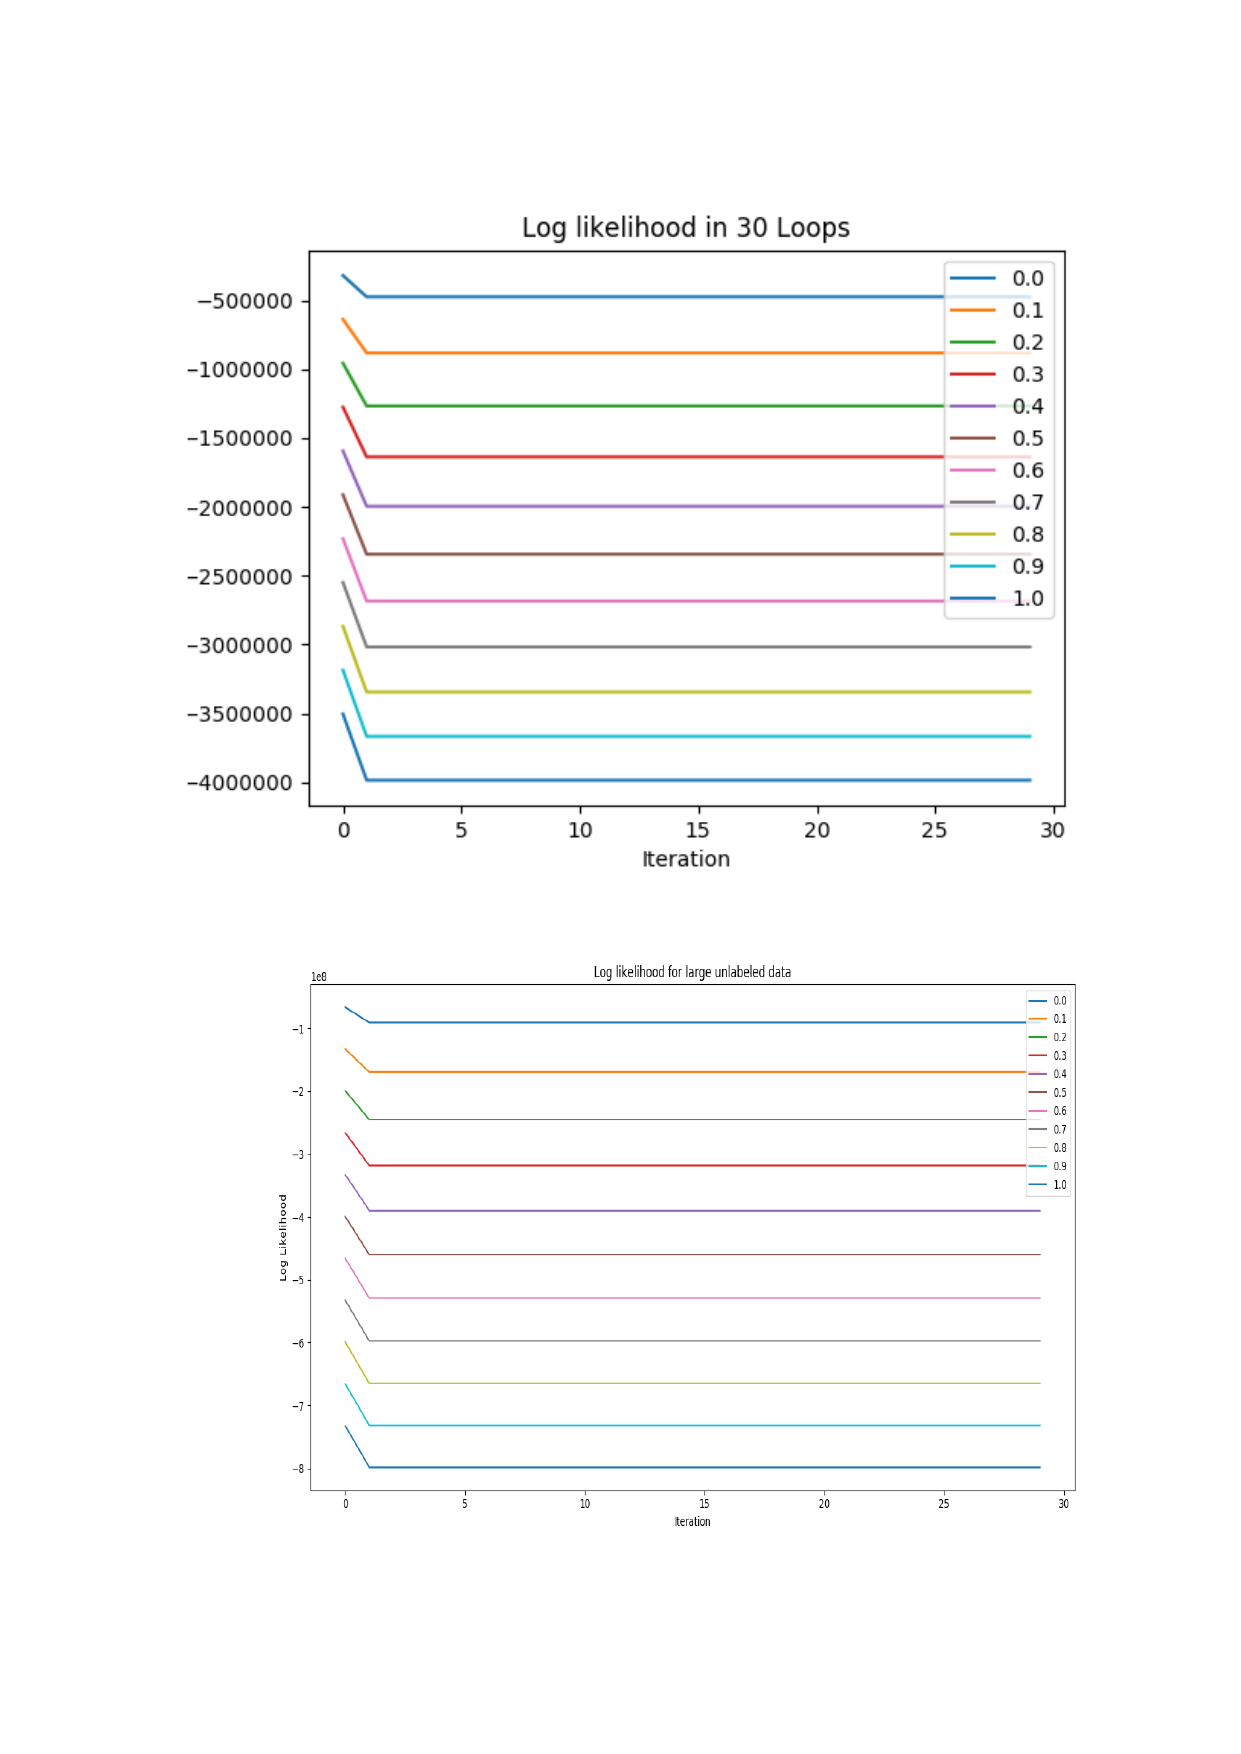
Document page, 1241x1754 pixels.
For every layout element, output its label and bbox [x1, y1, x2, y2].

picture [187, 905, 1173, 1562]
picture [187, 164, 1162, 885]
